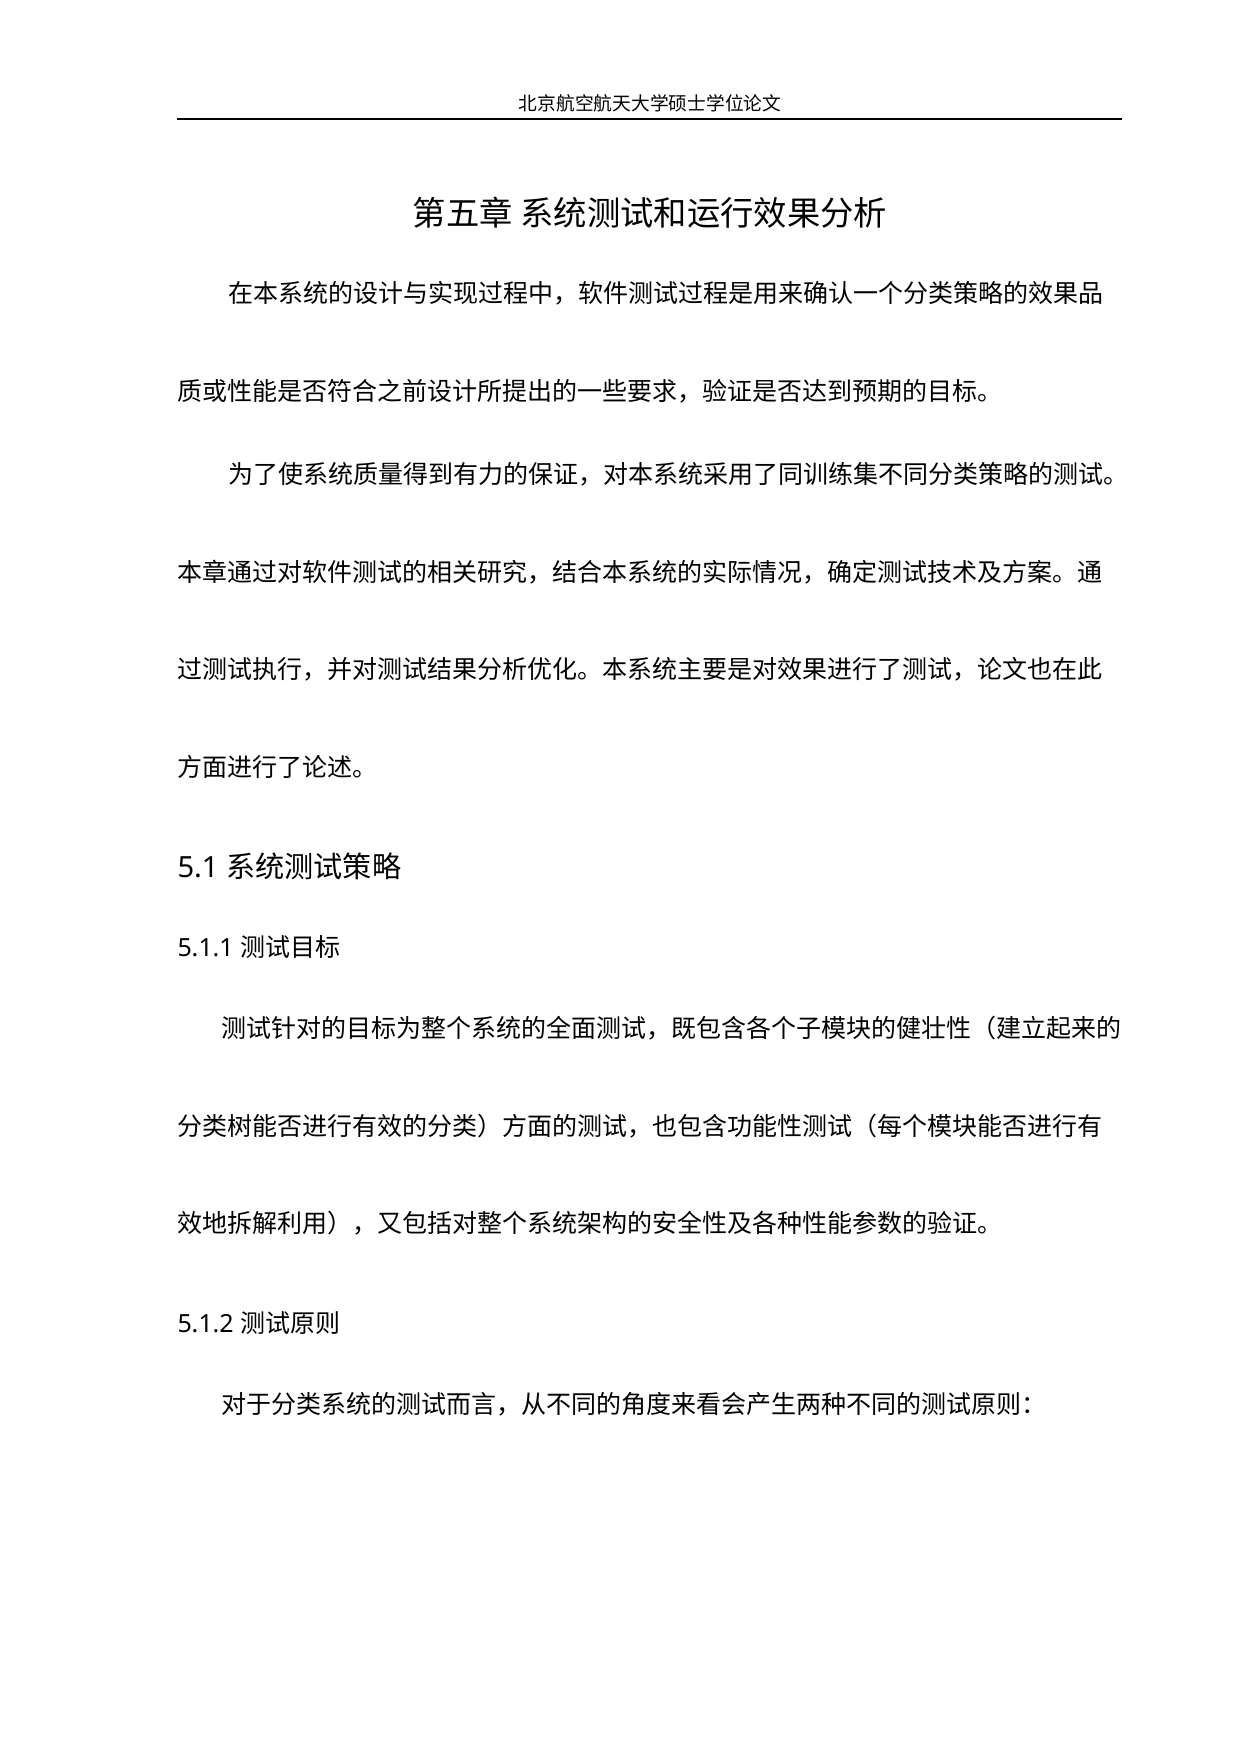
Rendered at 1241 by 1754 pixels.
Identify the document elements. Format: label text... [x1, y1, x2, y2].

text 对于分类系统的测试而言，从不同的角度来看会产生两种不同的测试原则： [177, 1370, 1122, 1435]
subtitle 5.1.1 测试目标 [177, 913, 1122, 978]
text 为了使系统质量得到有力的保证，对本系统采用了同训练集不同分类策略的测试。本章通过对软件测试的相关研究，结合本系统的实际情况，确定测试技术及方案。通过测试执行，并对测试结果分析优化。本系统主要是对效果进行了测试，论文也在此方面进行了论述。 [177, 440, 1122, 798]
text 测试针对的目标为整个系统的全面测试，既包含各个子模块的健壮性（建立起来的分类树能否进行有效的分类）方面的测试，也包含功能性测试（每个模块能否进行有效地拆解利用），又包括对整个系统架构的安全性及各种性能参数的验证。 [177, 994, 1122, 1254]
subtitle 5.1.2 测试原则 [177, 1289, 1122, 1354]
subtitle 第五章 系统测试和运行效果分析 [177, 178, 1122, 243]
text 在本系统的设计与实现过程中，软件测试过程是用来确认一个分类策略的效果品质或性能是否符合之前设计所提出的一些要求，验证是否达到预期的目标。 [177, 259, 1122, 422]
subtitle 5.1 系统测试策略 [177, 832, 1122, 897]
